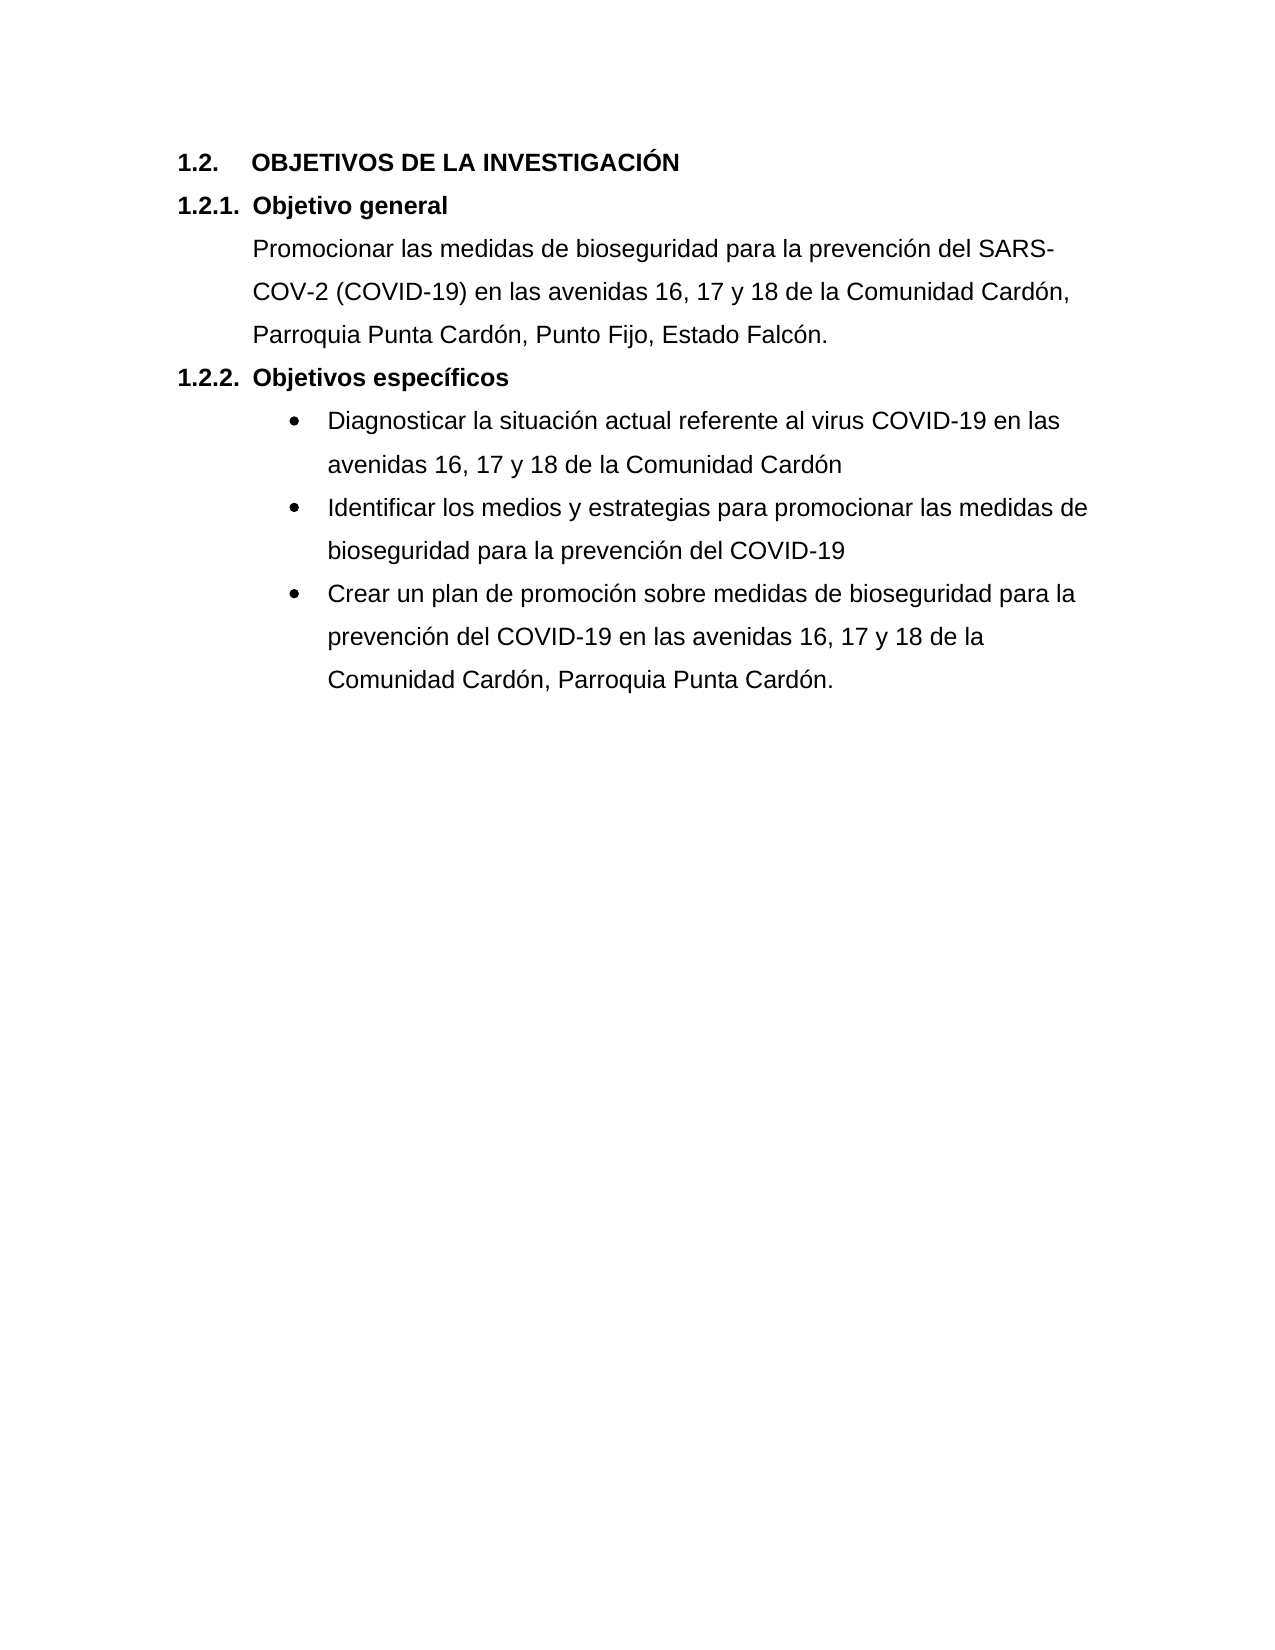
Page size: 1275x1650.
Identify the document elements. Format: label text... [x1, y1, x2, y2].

list Objetivos específicos [177, 363, 1098, 392]
list Diagnosticar la situación actual referente al virus COVID-19 en las avenidas 16, 17 y 18 de la Comunidad Cardón [290, 406, 1098, 478]
list Identificar los medios y estrategias para promocionar las medidas de bioseguridad para la prevención del COVID-19 [290, 493, 1098, 565]
list Promocionar las medidas de bioseguridad para la prevención del SARS-COV-2 (COVID-19) en las avenidas 16, 17 y 18 de la Comunidad Cardón, Parroquia Punta Cardón, Punto Fijo, Estado Falcón. [252, 234, 1098, 349]
list Objetivo general [177, 191, 1098, 219]
list OBJETIVOS DE LA INVESTIGACIÓN [177, 148, 1098, 176]
list Crear un plan de promoción sobre medidas de bioseguridad para la prevención del COVID-19 en las avenidas 16, 17 y 18 de la Comunidad Cardón, Parroquia Punta Cardón. [290, 579, 1098, 694]
